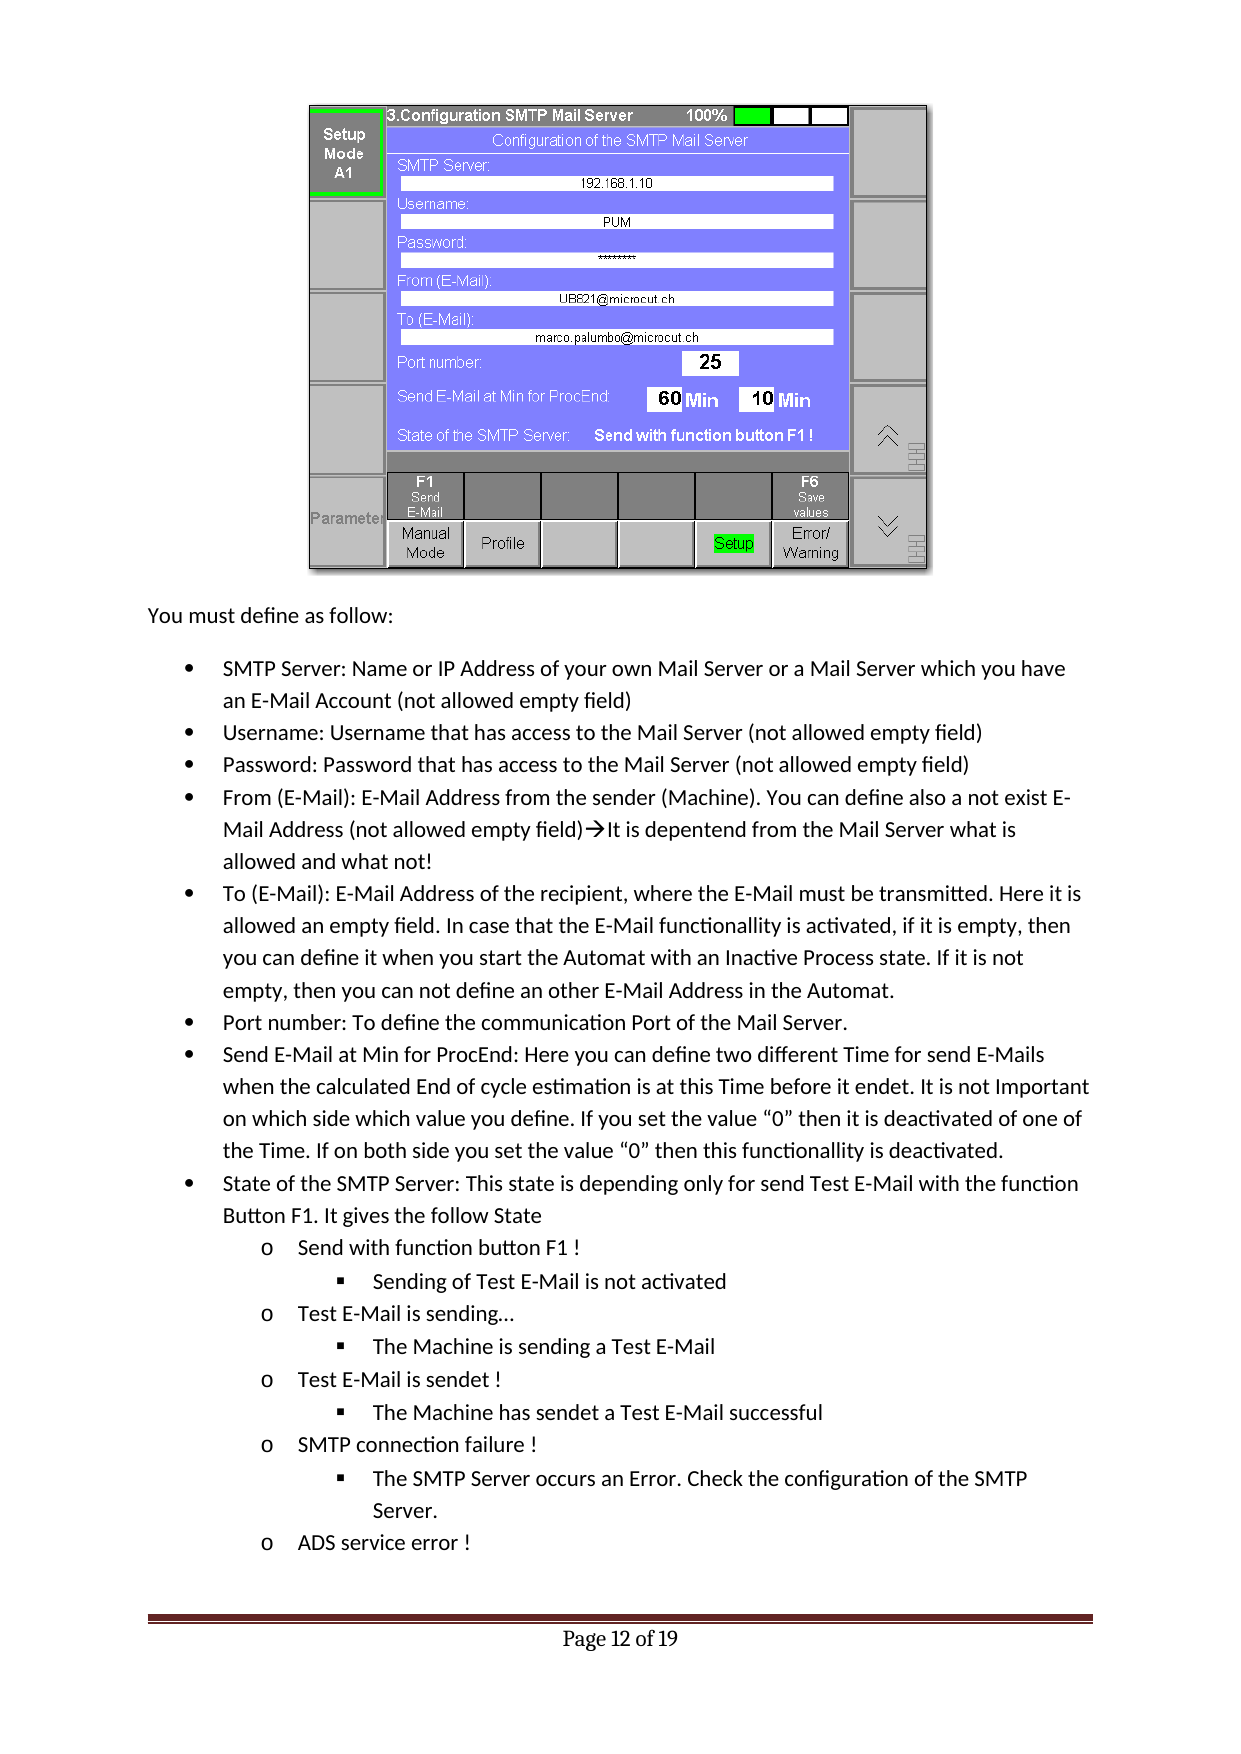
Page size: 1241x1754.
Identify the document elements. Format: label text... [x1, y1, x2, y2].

list Sending of Test E-Mail is not activated [335, 1267, 1093, 1295]
list The SMTP Server occurs an Error. Check the configuration of the SMTP Server. [335, 1464, 1093, 1524]
list From (E-Mail): E-Mail Address from the sender (Machine). You can define also a not exist E-Mail Address (not allowed empty field)It is depentend from the Mail Server what is allowed and what not! [185, 783, 1093, 875]
list The Machine is sending a Test E-Mail [335, 1332, 1093, 1361]
list Password: Password that has access to the Mail Server (not allowed empty field) [185, 750, 1093, 778]
list SMTP connection failure ! [260, 1430, 1093, 1459]
picture [307, 103, 934, 576]
list To (E-Mail): E-Mail Address of the recipient, where the E-Mail must be transmitted. Here it is allowed an empty field. In case that the E-Mail functionallity is activated, if it is empty, then you can define it when you start the Automat with an Inactive Process state. If it is not empty, then you can not define an other E-Mail Address in the Automat. [185, 879, 1093, 1004]
list Test E-Mail is sendet ! [260, 1365, 1093, 1394]
list Port number: To define the communication Port of the Mail Server. [185, 1008, 1093, 1036]
list SMTP Server: Name or IP Address of your own Mail Server or a Mail Server which you have an E-Mail Account (not allowed empty field) [185, 654, 1093, 714]
list The Machine has sendet a Test E-Mail successful [335, 1398, 1093, 1426]
list Send E-Mail at Min for ProcEnd: Here you can define two different Time for send E-Mails when the calculated End of cycle estimation is at this Time before it endet. It is not Important on which side which value you define. If you set the value “0” then it is deactivated of one of the Time. If on both side you set the value “0” then this functionallity is deactivated. [185, 1040, 1093, 1165]
list Test E-Mail is sending… [260, 1299, 1093, 1328]
list Username: Username that has access to the Mail Server (not allowed empty field) [185, 718, 1093, 746]
list State of the SMTP Server: This state is depending only for send Test E-Mail with the function Button F1. It gives the follow State [185, 1169, 1093, 1229]
list ADS service error ! [260, 1528, 1093, 1557]
text You must define as follow: [148, 601, 1093, 629]
list Send with function button F1 ! [260, 1233, 1093, 1262]
